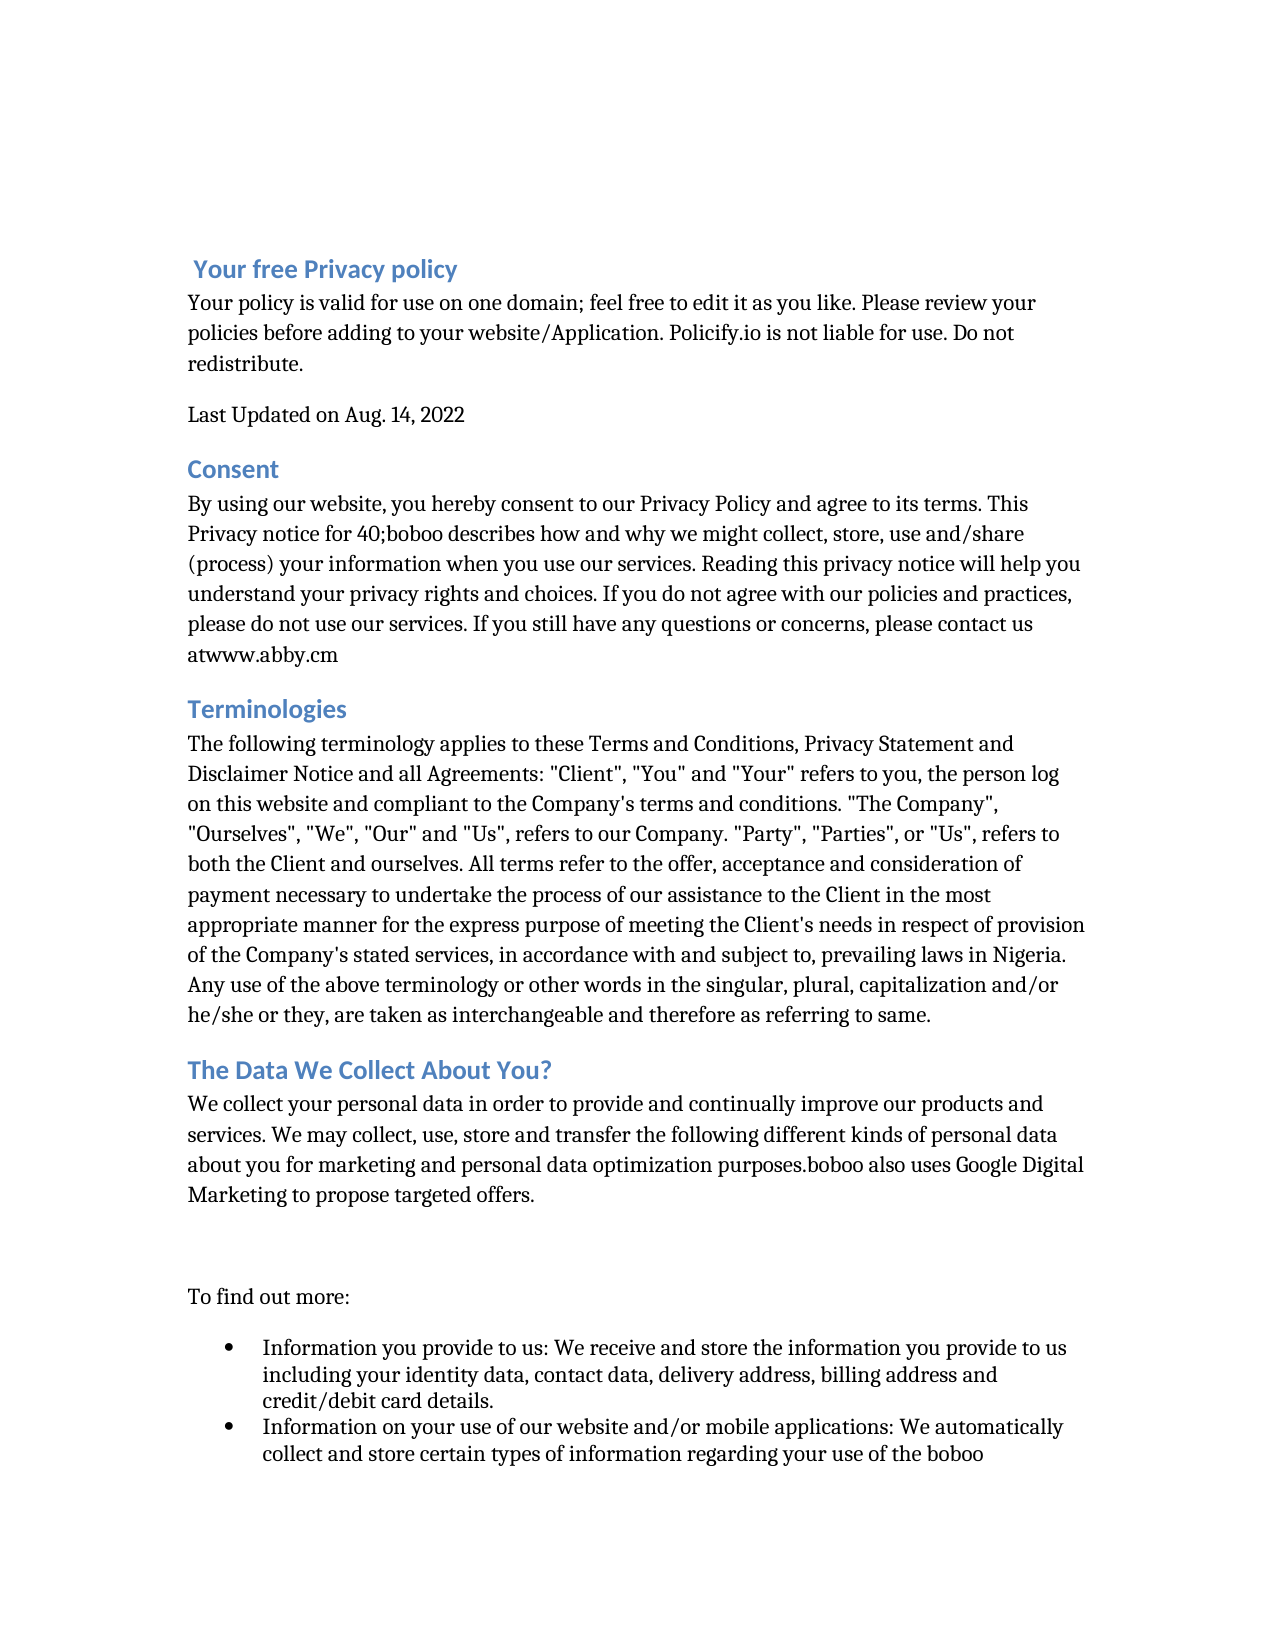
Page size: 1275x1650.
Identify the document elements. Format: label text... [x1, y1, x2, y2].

subtitle Terminologies [187, 692, 1087, 726]
text We collect your personal data in order to provide and continually improve our products and services. We may collect, use, store and transfer the following different kinds of personal data about you for marketing and personal data optimization purposes.boboo also uses Google Digital Marketing to propose targeted offers. [187, 1091, 1087, 1208]
text The following terminology applies to these Terms and Conditions, Privacy Statement and Disclaimer Notice and all Agreements: "Client", "You" and "Your" refers to you, the person log on this website and compliant to the Company's terms and conditions. "The Company", "Ourselves", "We", "Our" and "Us", refers to our Company. "Party", "Parties", or "Us", refers to both the Client and ourselves. All terms refer to the offer, acceptance and consideration of payment necessary to undertake the process of our assistance to the Client in the most appropriate manner for the express purpose of meeting the Client's needs in respect of provision of the Company's stated services, in accordance with and subject to, prevailing laws in Nigeria. Any use of the above terminology or other words in the singular, plural, capitalization and/or he/she or they, are taken as interchangeable and therefore as referring to same. [187, 730, 1087, 1029]
text Your policy is valid for use on one domain; feel free to edit it as you like. Please review your policies before adding to your website/Application. Policify.io is not liable for use. Do not redistribute. [187, 290, 1087, 377]
subtitle The Data We Collect About You? [187, 1053, 1087, 1086]
text To find out more: [187, 1284, 1087, 1310]
text By using our website, you hereby consent to our Privacy Policy and agree to its terms. This Privacy notice for 40;boboo describes how and why we might collect, store, use and/share (process) your information when you use our services. Reading this privacy notice will help you understand your privacy rights and choices. If you do not agree with our policies and practices, please do not use our services. If you still have any questions or concerns, please contact us atwww.abby.cm [187, 490, 1087, 668]
subtitle Consent [187, 452, 1087, 486]
text Last Updated on Aug. 14, 2022 [187, 401, 1087, 428]
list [225, 1414, 1087, 1467]
subtitle Your free Privacy policy [187, 252, 1087, 285]
list Information you provide to us: We receive and store the information you provide to us including your identity data, contact data, delivery address, billing address and credit/debit card details. [225, 1335, 1087, 1414]
